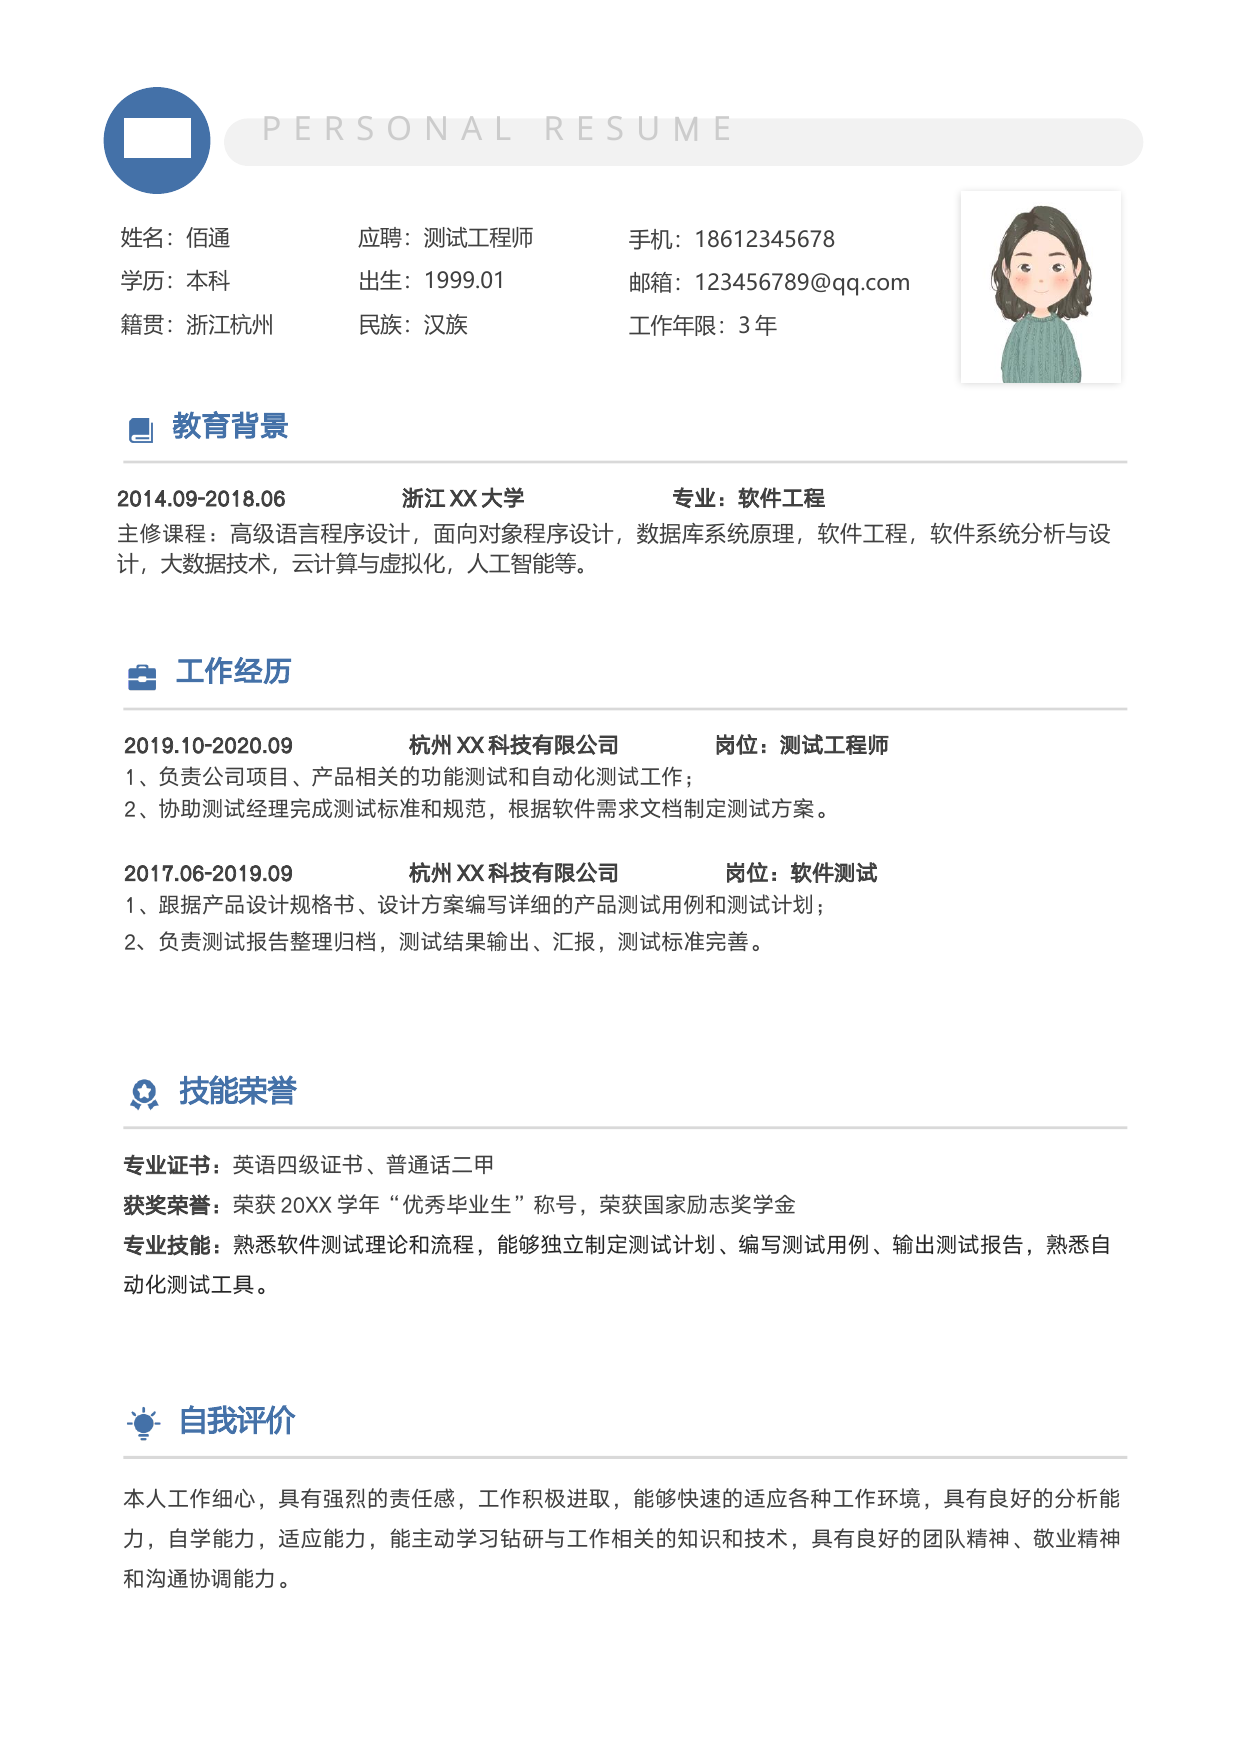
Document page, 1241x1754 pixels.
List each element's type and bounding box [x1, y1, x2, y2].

picture [126, 1076, 162, 1113]
picture [129, 418, 153, 443]
picture [125, 1406, 161, 1441]
picture [126, 661, 158, 693]
picture [961, 191, 1121, 383]
